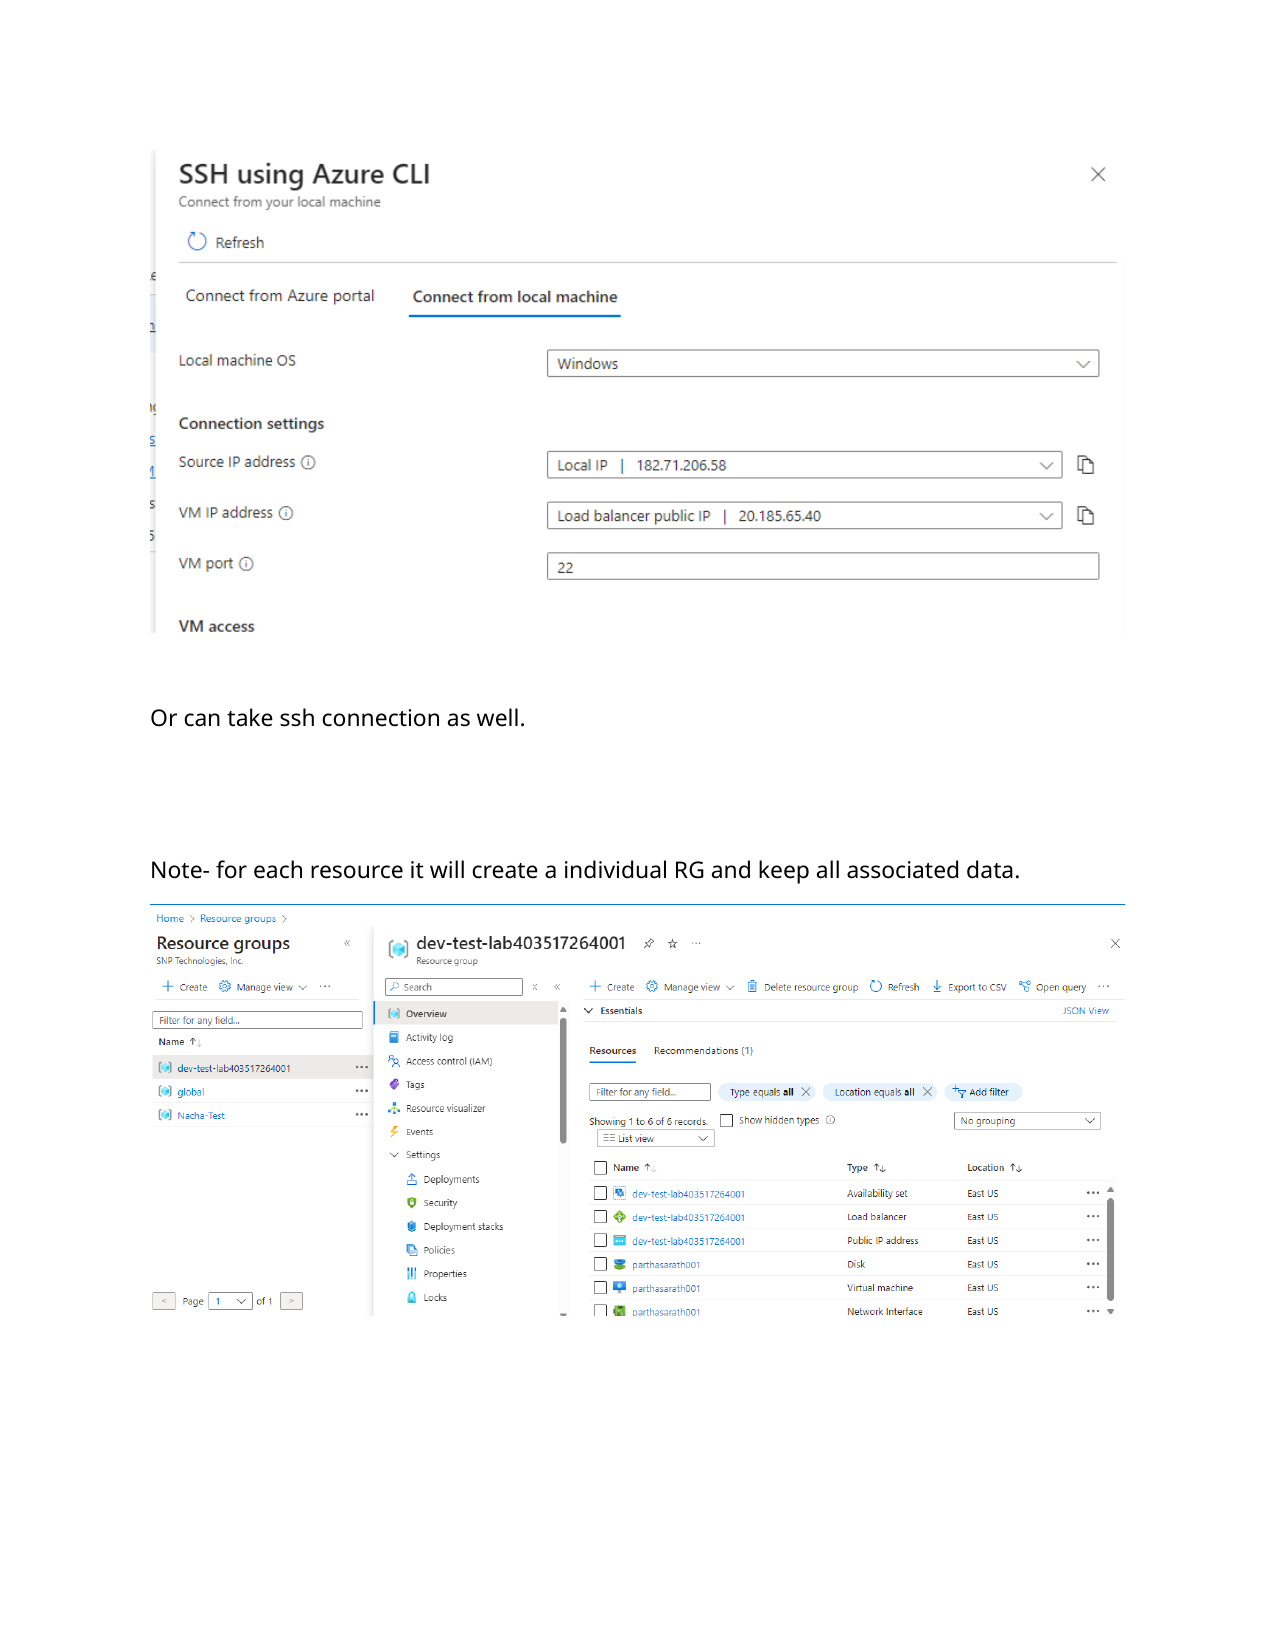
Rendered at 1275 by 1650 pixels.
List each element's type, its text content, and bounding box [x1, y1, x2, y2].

text Or can take ssh connection as well. [150, 702, 1125, 734]
picture [150, 150, 1125, 633]
picture [150, 904, 1125, 1316]
text Note- for each resource it will create a individual RG and keep all associated data. [150, 854, 1125, 885]
